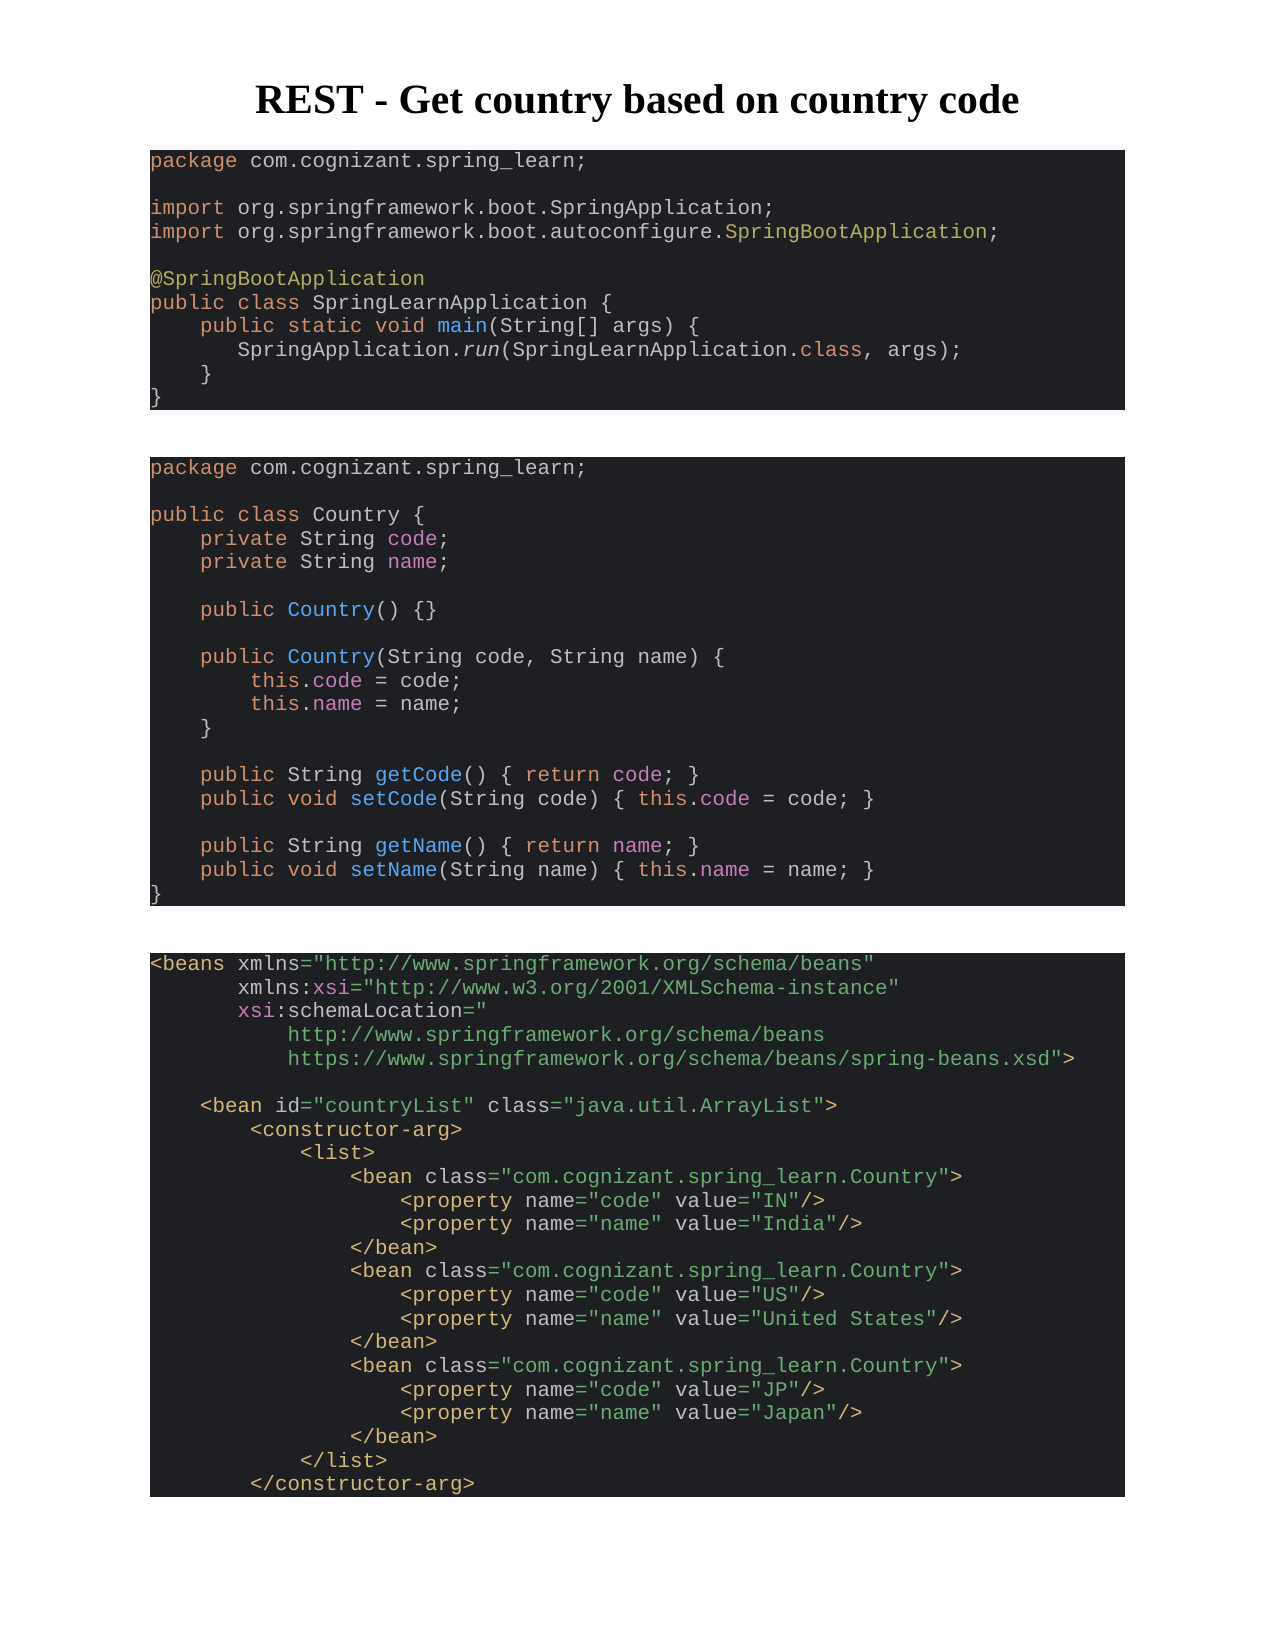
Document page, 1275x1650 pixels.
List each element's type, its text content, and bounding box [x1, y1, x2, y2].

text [150, 953, 1125, 1497]
text package com.cognizant.spring_learn; import org.springframework.boot.SpringApplication; import org.springframework.boot.autoconfigure.SpringBootApplication; @SpringBootApplication public class SpringLearnApplication { public static void main(String[] args) { SpringApplication.run(SpringLearnApplication.class, args); } } [150, 150, 1125, 410]
text package com.cognizant.spring_learn; public class Country { private String code; private String name; public Country() {} public Country(String code, String name) { this.code = code; this.name = name; } public String getCode() { return code; } public void setCode(String code) { this.code = code; } public String getName() { return name; } public void setName(String name) { this.name = name; } } [150, 457, 1125, 906]
